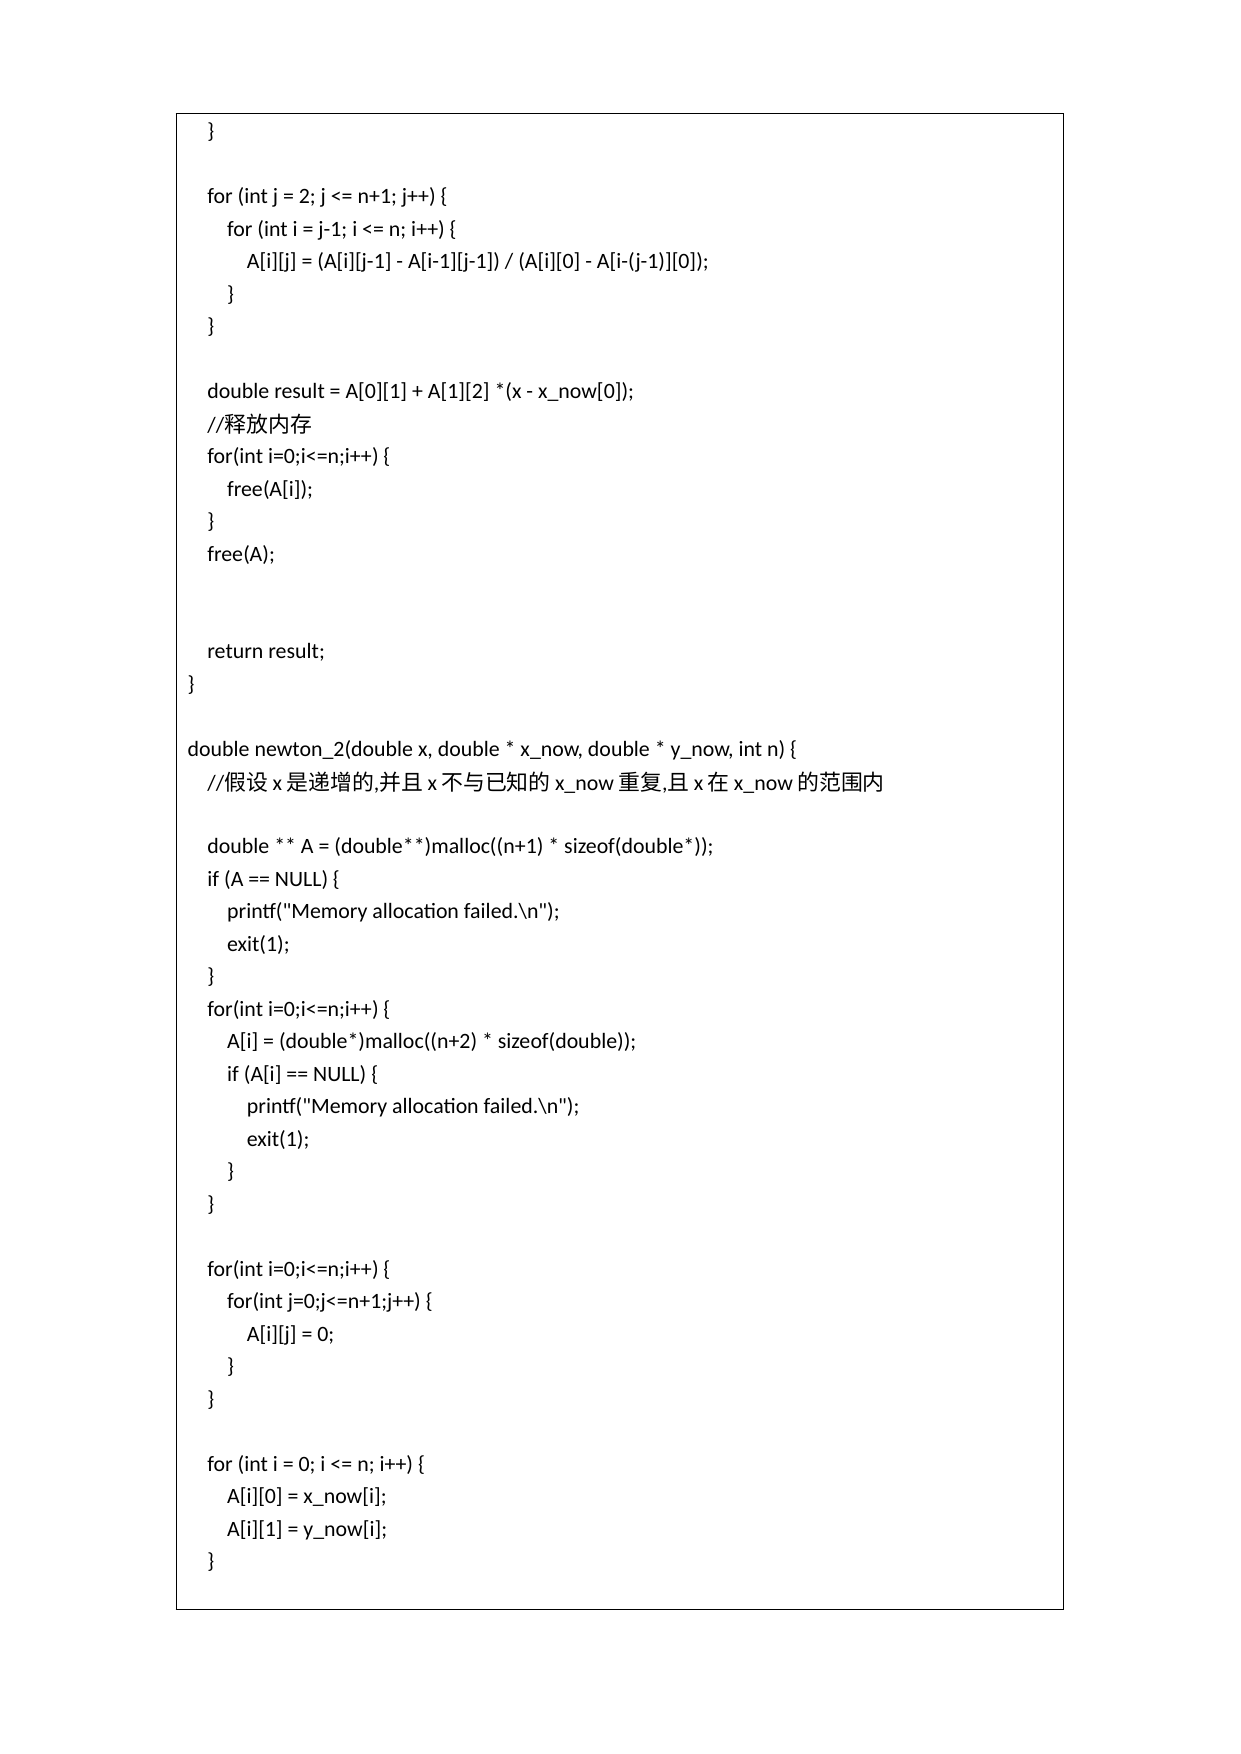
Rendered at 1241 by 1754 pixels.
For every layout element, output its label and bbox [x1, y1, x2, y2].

table_cell [177, 114, 1063, 1609]
